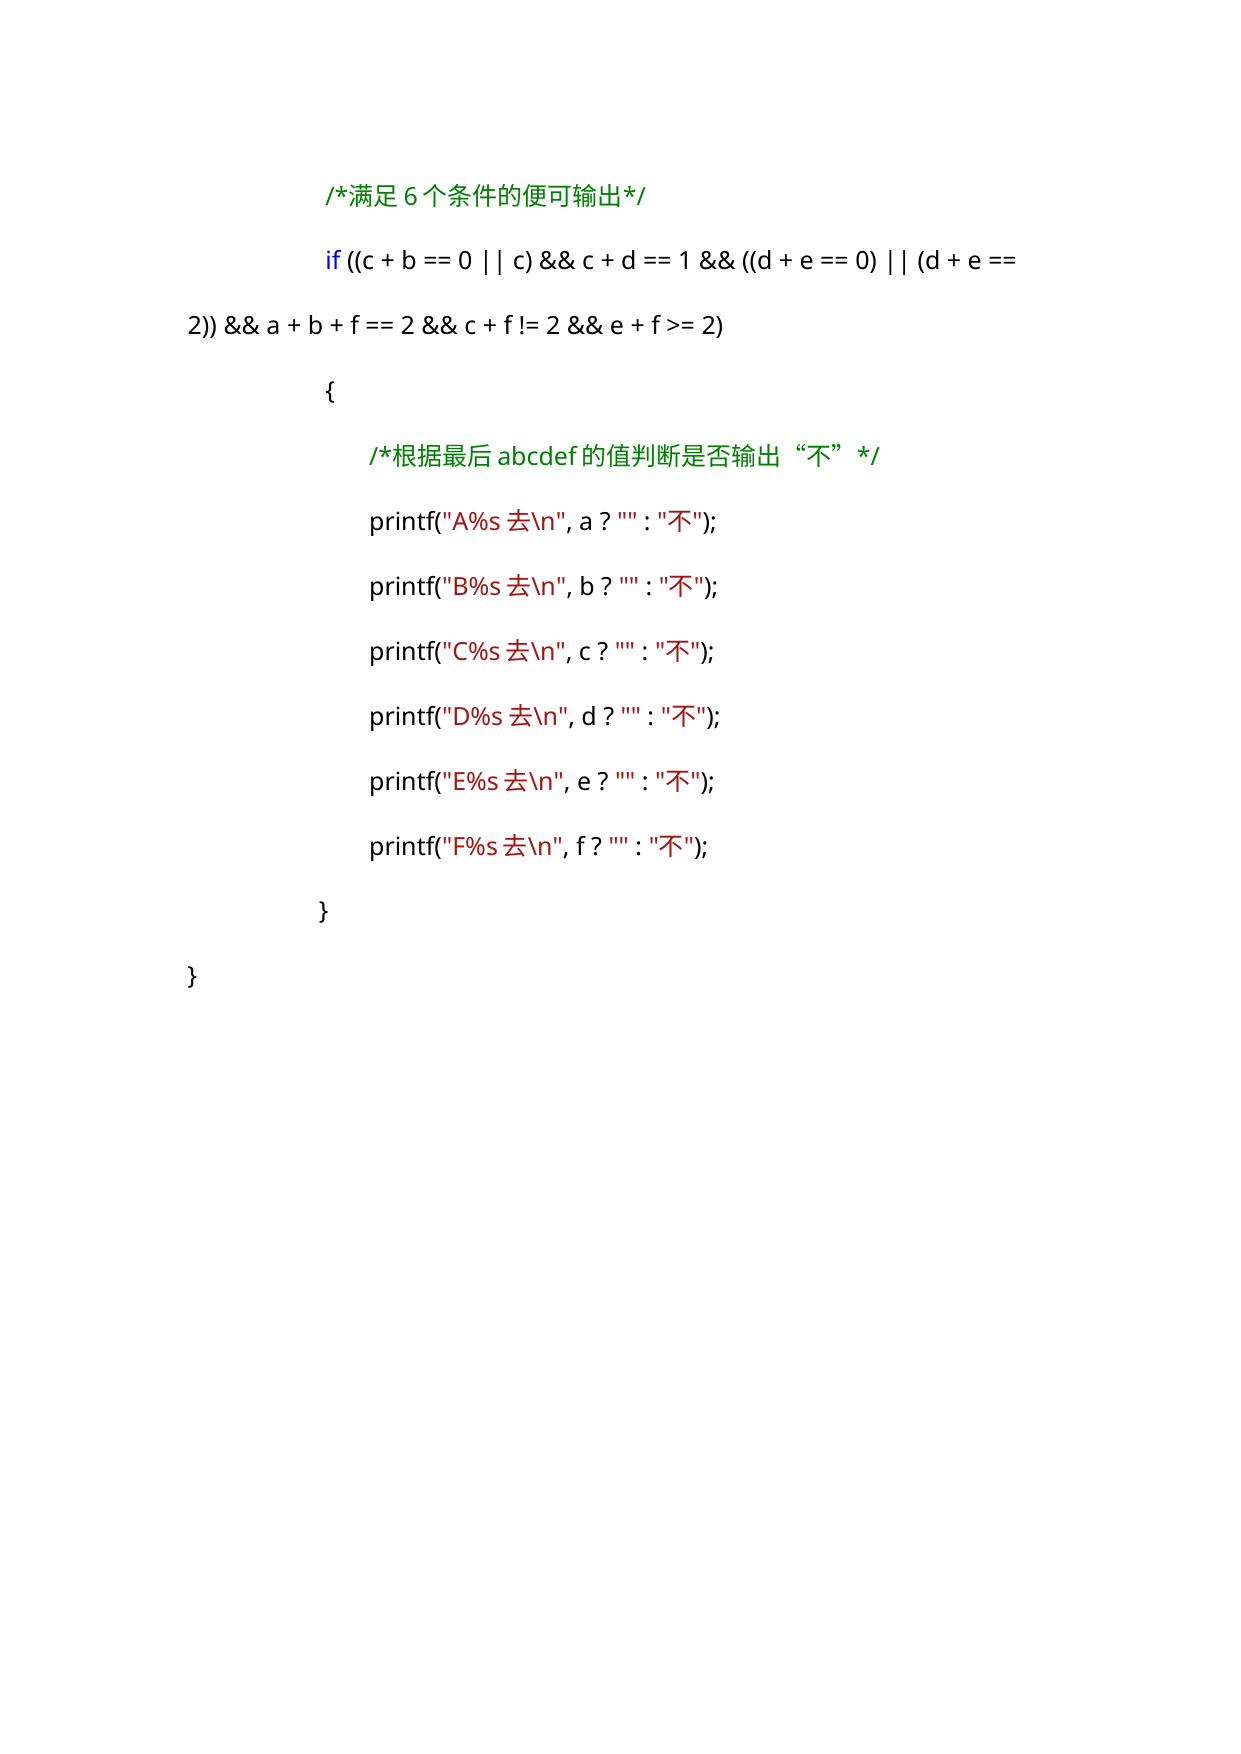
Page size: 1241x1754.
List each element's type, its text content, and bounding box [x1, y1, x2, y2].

text /*满足6个条件的便可输出*/ [187, 162, 1053, 227]
text printf("F%s去\n", f ? "" : "不"); [187, 812, 1053, 877]
text printf("E%s去\n", e ? "" : "不"); [187, 747, 1053, 812]
text /*根据最后abcdef的值判断是否输出“不”*/ [187, 422, 1053, 487]
text printf("B%s去\n", b ? "" : "不"); [187, 552, 1053, 617]
text } [187, 877, 1053, 942]
text { [187, 357, 1053, 422]
text printf("C%s去\n", c ? "" : "不"); [187, 617, 1053, 682]
text printf("A%s去\n", a ? "" : "不"); [187, 487, 1053, 552]
text if ((c + b == 0 || c) && c + d == 1 && ((d + e == 0) || (d + e == 2)) && a + b + f == 2 && c + f != 2 && e + f >= 2) [187, 227, 1053, 357]
text printf("D%s去\n", d ? "" : "不"); [187, 682, 1053, 747]
text } [187, 942, 1053, 1007]
